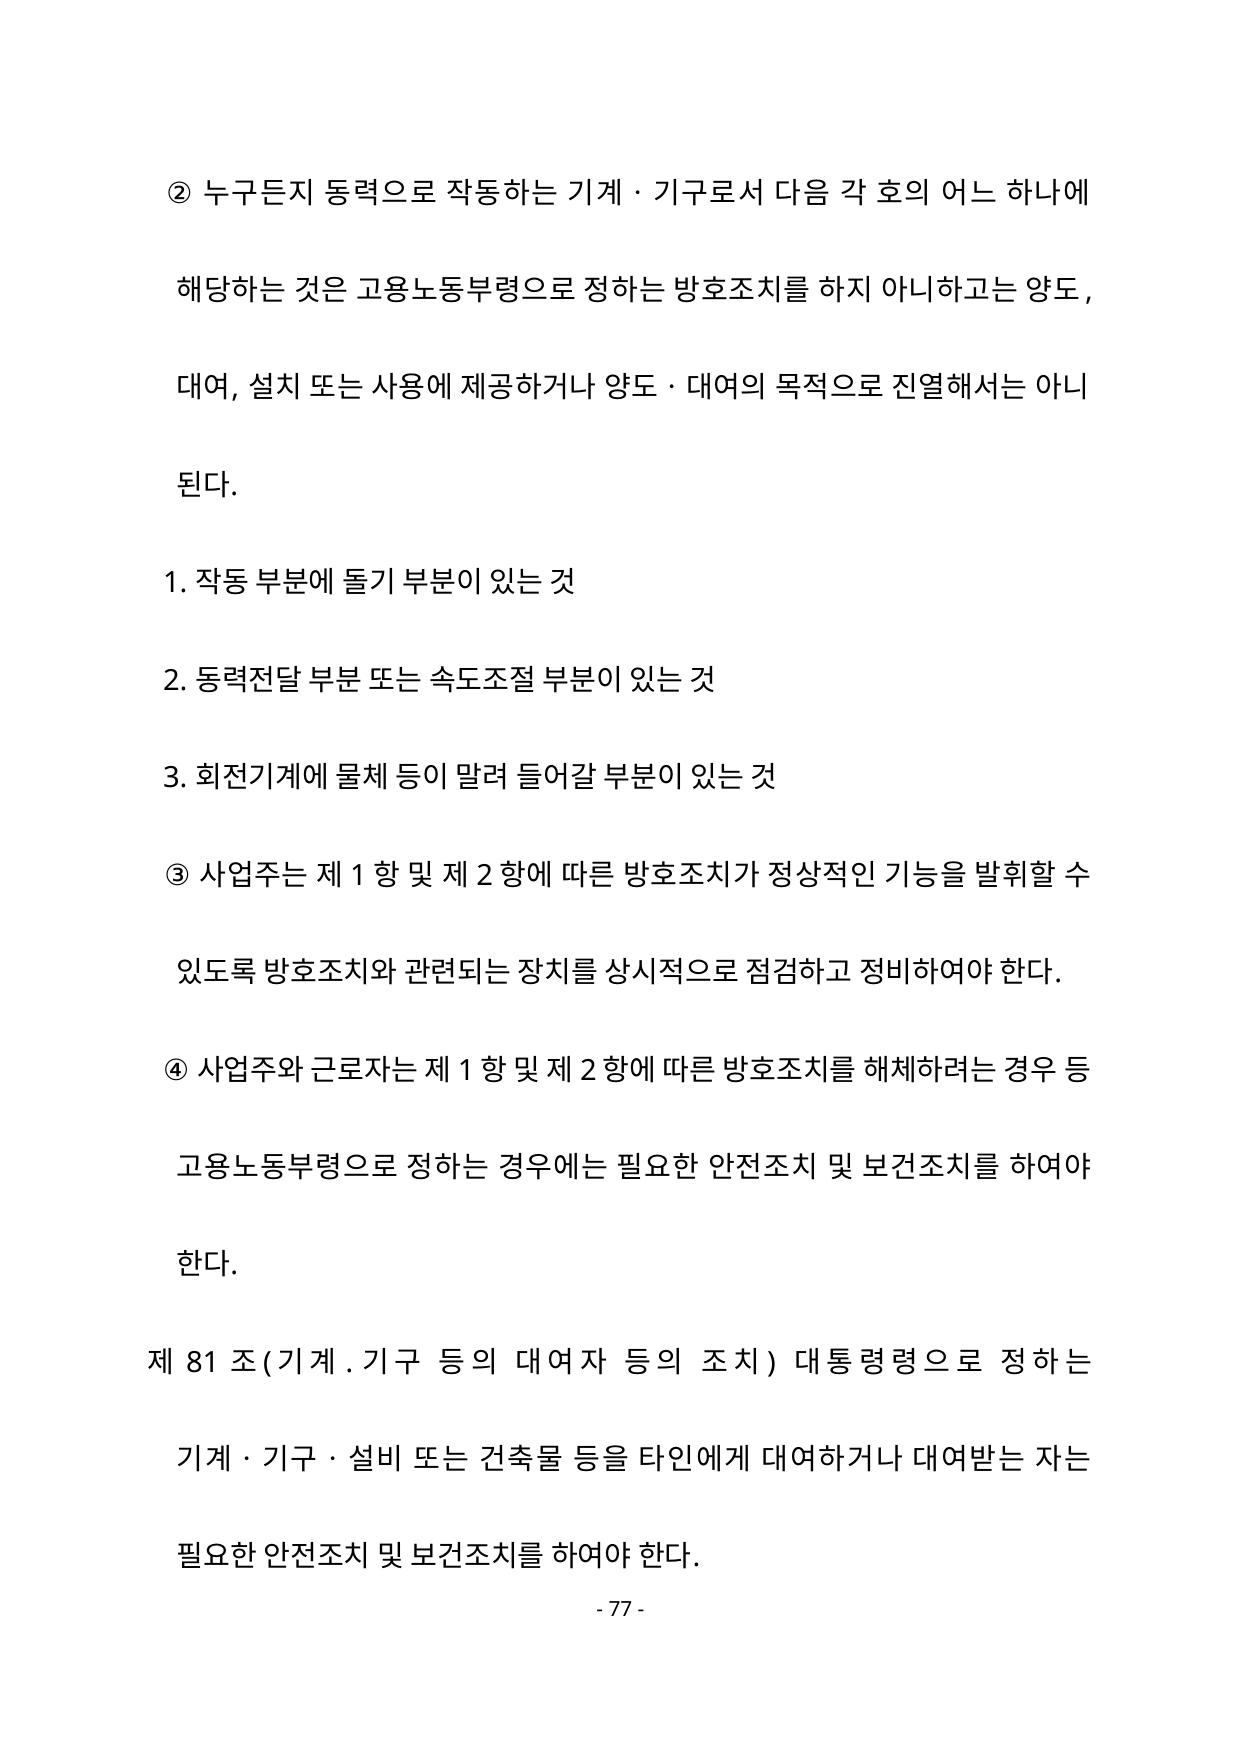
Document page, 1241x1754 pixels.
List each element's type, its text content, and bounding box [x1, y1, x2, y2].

text ④ 사업주와 근로자는 제1항 및 제2항에 따른 방호조치를 해체하려는 경우 등 고용노동부령으로 정하는 경우에는 필요한 안전조치 및 보건조치를 하여야 한다. [148, 1046, 1093, 1283]
text ③ 사업주는 제1항 및 제2항에 따른 방호조치가 정상적인 기능을 발휘할 수 있도록 방호조치와 관련되는 장치를 상시적으로 점검하고 정비하여야 한다. [148, 851, 1093, 991]
text 1. 작동 부분에 돌기 부분이 있는 것 [148, 559, 1093, 601]
text 3. 회전기계에 물체 등이 말려 들어갈 부분이 있는 것 [148, 754, 1093, 796]
text 제81조(기계․기구 등의 대여자 등의 조치) 대통령령으로 정하는 기계ㆍ기구ㆍ설비 또는 건축물 등을 타인에게 대여하거나 대여받는 자는 필요한 안전조치 및 보건조치를 하여야 한다. [148, 1338, 1093, 1575]
text 2. 동력전달 부분 또는 속도조절 부분이 있는 것 [148, 656, 1093, 699]
text ② 누구든지 동력으로 작동하는 기계ㆍ기구로서 다음 각 호의 어느 하나에 해당하는 것은 고용노동부령으로 정하는 방호조치를 하지 아니하고는 양도, 대여, 설치 또는 사용에 제공하거나 양도ㆍ대여의 목적으로 진열해서는 아니 된다. [148, 169, 1093, 504]
